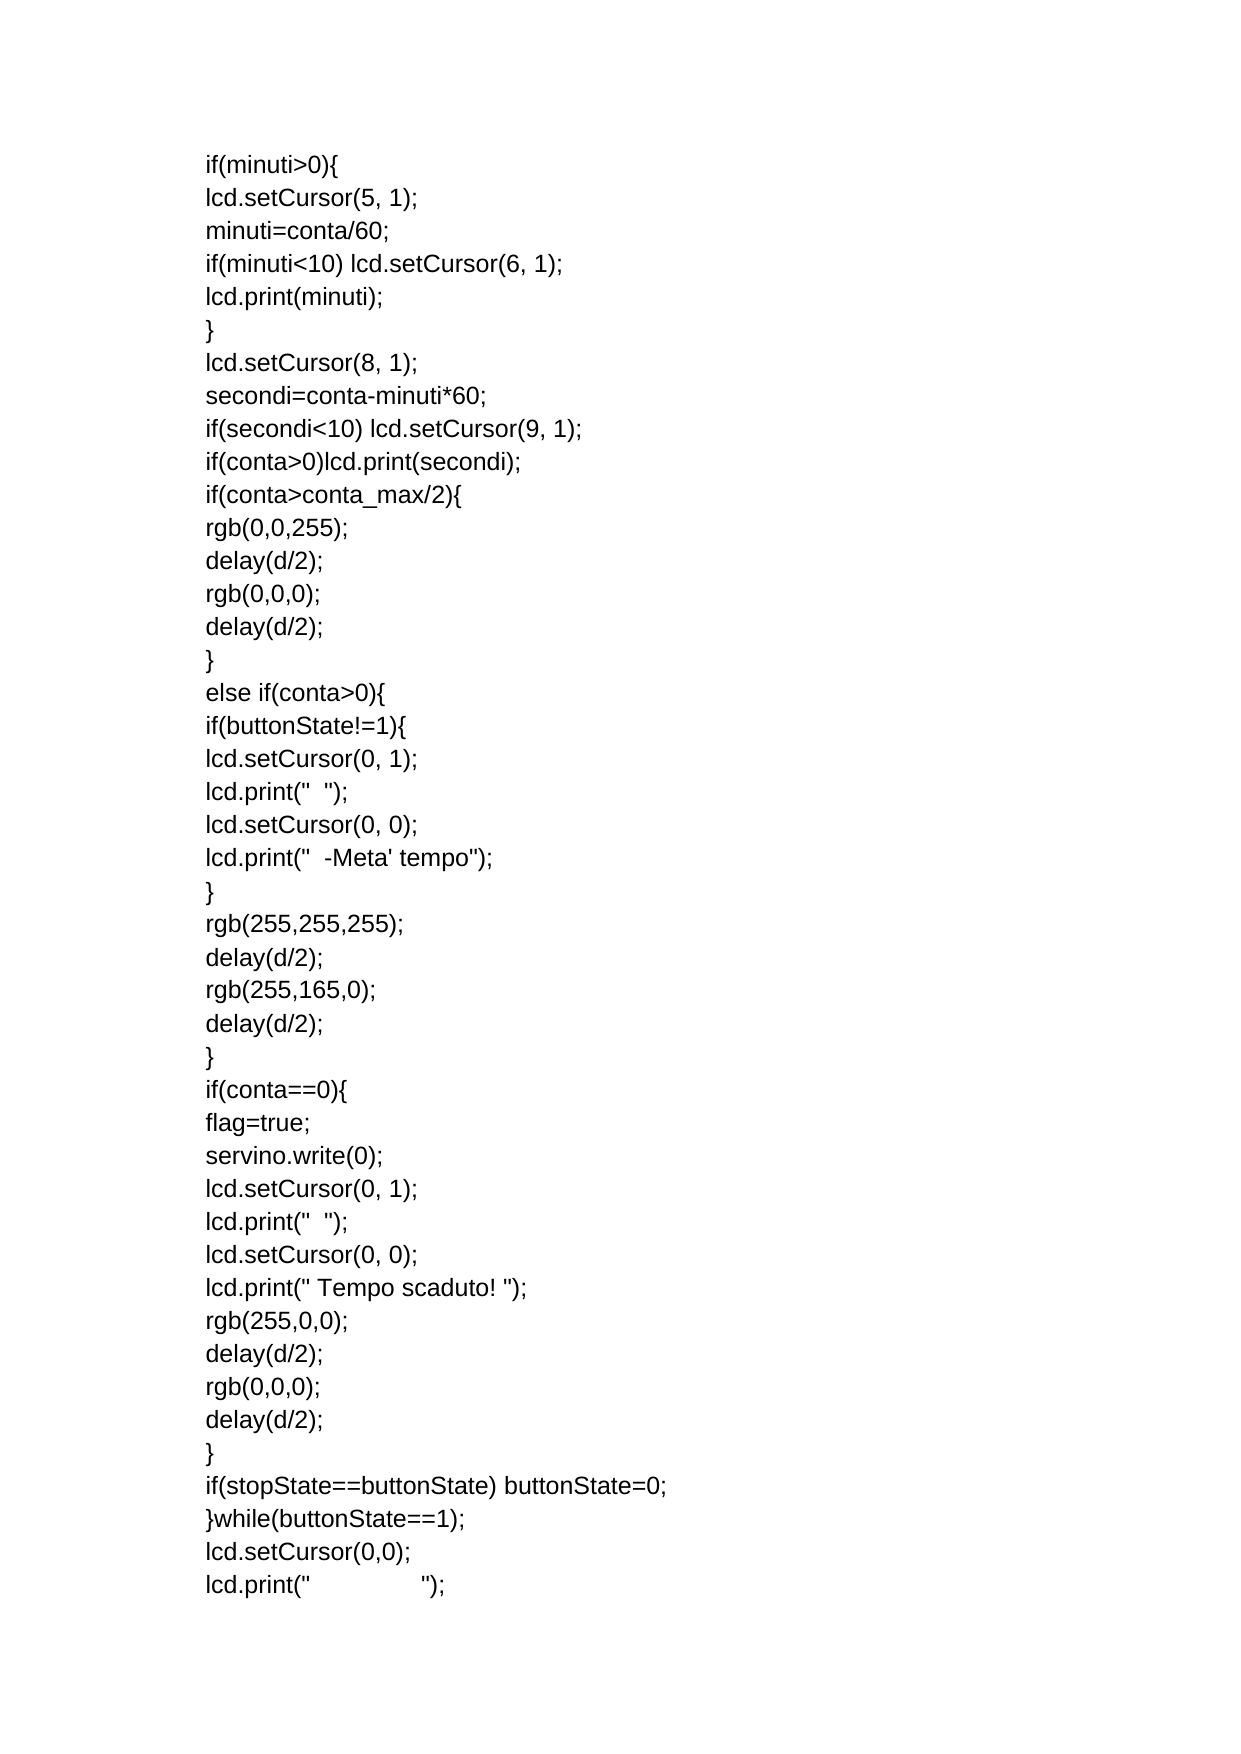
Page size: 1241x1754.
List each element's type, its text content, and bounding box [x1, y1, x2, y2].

text lcd.setCursor(5, 1); [150, 183, 1090, 212]
text lcd.setCursor(0,0); [150, 1537, 1090, 1566]
text servino.write(0); [150, 1141, 1090, 1169]
text minuti=conta/60; [150, 216, 1090, 245]
text } [150, 876, 1090, 905]
text if(conta>0)lcd.print(secondi); [150, 447, 1090, 476]
text rgb(255,0,0); [150, 1306, 1090, 1334]
text } [150, 645, 1090, 674]
text delay(d/2); [150, 546, 1090, 575]
text lcd.print(" Tempo scaduto! "); [150, 1273, 1090, 1301]
text } [150, 1438, 1090, 1467]
text lcd.print(" -Meta' tempo"); [150, 843, 1090, 872]
text lcd.setCursor(0, 0); [150, 1240, 1090, 1268]
text else if(conta>0){ [150, 678, 1090, 707]
text } [150, 1042, 1090, 1070]
text if(stopState==buttonState) buttonState=0; [150, 1471, 1090, 1499]
text if(conta>conta_max/2){ [150, 480, 1090, 509]
text rgb(255,165,0); [150, 976, 1090, 1004]
text lcd.setCursor(0, 1); [150, 744, 1090, 773]
text delay(d/2); [150, 1405, 1090, 1433]
text delay(d/2); [150, 612, 1090, 641]
text rgb(0,0,0); [150, 579, 1090, 608]
text if(conta==0){ [150, 1074, 1090, 1103]
text if(minuti<10) lcd.setCursor(6, 1); [150, 249, 1090, 278]
text lcd.setCursor(8, 1); [150, 348, 1090, 377]
text secondi=conta-minuti*60; [150, 381, 1090, 410]
text rgb(0,0,0); [150, 1372, 1090, 1401]
text if(secondi<10) lcd.setCursor(9, 1); [150, 414, 1090, 443]
text delay(d/2); [150, 1339, 1090, 1367]
text flag=true; [150, 1108, 1090, 1136]
text lcd.setCursor(0, 1); [150, 1174, 1090, 1202]
text rgb(0,0,255); [150, 513, 1090, 542]
text lcd.print(minuti); [150, 282, 1090, 311]
text delay(d/2); [150, 1008, 1090, 1037]
text lcd.print(" "); [150, 1570, 1090, 1599]
text if(buttonState!=1){ [150, 711, 1090, 740]
text lcd.print(" "); [150, 1207, 1090, 1235]
text }while(buttonState==1); [150, 1504, 1090, 1533]
text } [150, 315, 1090, 344]
text delay(d/2); [150, 942, 1090, 971]
text if(minuti>0){ [150, 150, 1090, 179]
text rgb(255,255,255); [150, 909, 1090, 938]
text lcd.print(" "); [150, 777, 1090, 806]
text lcd.setCursor(0, 0); [150, 810, 1090, 839]
